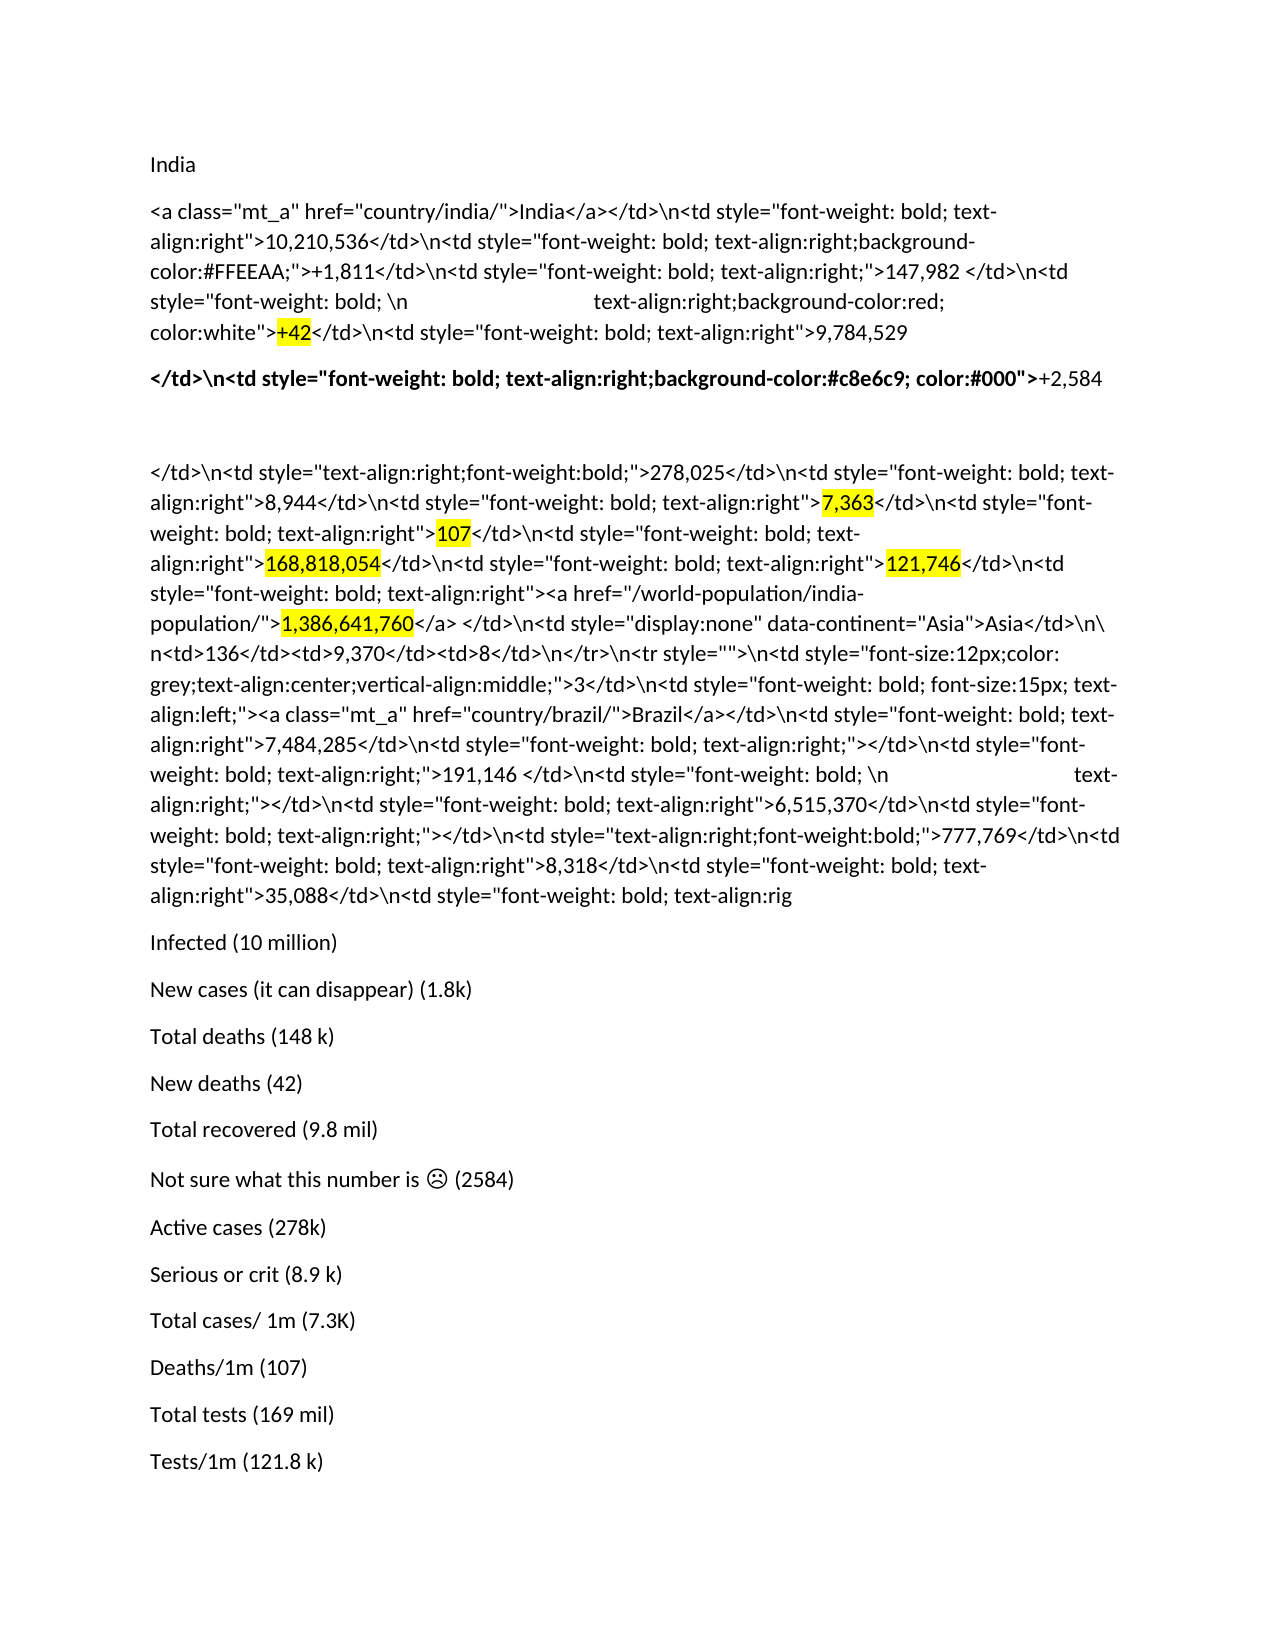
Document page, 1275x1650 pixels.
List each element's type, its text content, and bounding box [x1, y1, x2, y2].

text Total tests (169 mil) [150, 1400, 1125, 1428]
text New deaths (42) [150, 1069, 1125, 1097]
text New cases (it can disappear) (1.8k) [150, 975, 1125, 1003]
text Deaths/1m (107) [150, 1353, 1125, 1382]
text Total cases/ 1m (7.3K) [150, 1307, 1125, 1335]
text Total recovered (9.8 mil) [150, 1116, 1125, 1144]
text Active cases (278k) [150, 1213, 1125, 1241]
text Not sure what this number is (2584) [150, 1162, 1125, 1194]
text </td>\n<td style="font-weight: bold; text-align:right;background-color:#c8e6c9; color:#000">+2,584 [150, 364, 1125, 393]
text <a class="mt_a" href="country/india/">India</a></td>\n<td style="font-weight: bold; text-align:right">10,210,536</td>\n<td style="font-weight: bold; text-align:right;background-color:#FFEEAA;">+1,811</td>\n<td style="font-weight: bold; text-align:right;">147,982 </td>\n<td style="font-weight: bold; \n text-align:right;background-color:red; color:white">+42</td>\n<td style="font-weight: bold; text-align:right">9,784,529 [150, 197, 1125, 346]
text </td>\n<td style="text-align:right;font-weight:bold;">278,025</td>\n<td style="font-weight: bold; text-align:right">8,944</td>\n<td style="font-weight: bold; text-align:right">7,363</td>\n<td style="font-weight: bold; text-align:right">107</td>\n<td style="font-weight: bold; text-align:right">168,818,054</td>\n<td style="font-weight: bold; text-align:right">121,746</td>\n<td style="font-weight: bold; text-align:right"><a href="/world-population/india-population/">1,386,641,760</a> </td>\n<td style="display:none" data-continent="Asia">Asia</td>\n\n<td>136</td><td>9,370</td><td>8</td>\n</tr>\n<tr style="">\n<td style="font-size:12px;color: grey;text-align:center;vertical-align:middle;">3</td>\n<td style="font-weight: bold; font-size:15px; text-align:left;"><a class="mt_a" href="country/brazil/">Brazil</a></td>\n<td style="font-weight: bold; text-align:right">7,484,285</td>\n<td style="font-weight: bold; text-align:right;"></td>\n<td style="font-weight: bold; text-align:right;">191,146 </td>\n<td style="font-weight: bold; \n text-align:right;"></td>\n<td style="font-weight: bold; text-align:right">6,515,370</td>\n<td style="font-weight: bold; text-align:right;"></td>\n<td style="text-align:right;font-weight:bold;">777,769</td>\n<td style="font-weight: bold; text-align:right">8,318</td>\n<td style="font-weight: bold; text-align:right">35,088</td>\n<td style="font-weight: bold; text-align:rig [150, 458, 1125, 909]
text Serious or crit (8.9 k) [150, 1260, 1125, 1288]
text Tests/1m (121.8 k) [150, 1447, 1125, 1475]
text Infected (10 million) [150, 928, 1125, 956]
text India [150, 150, 1125, 178]
text Total deaths (148 k) [150, 1022, 1125, 1050]
